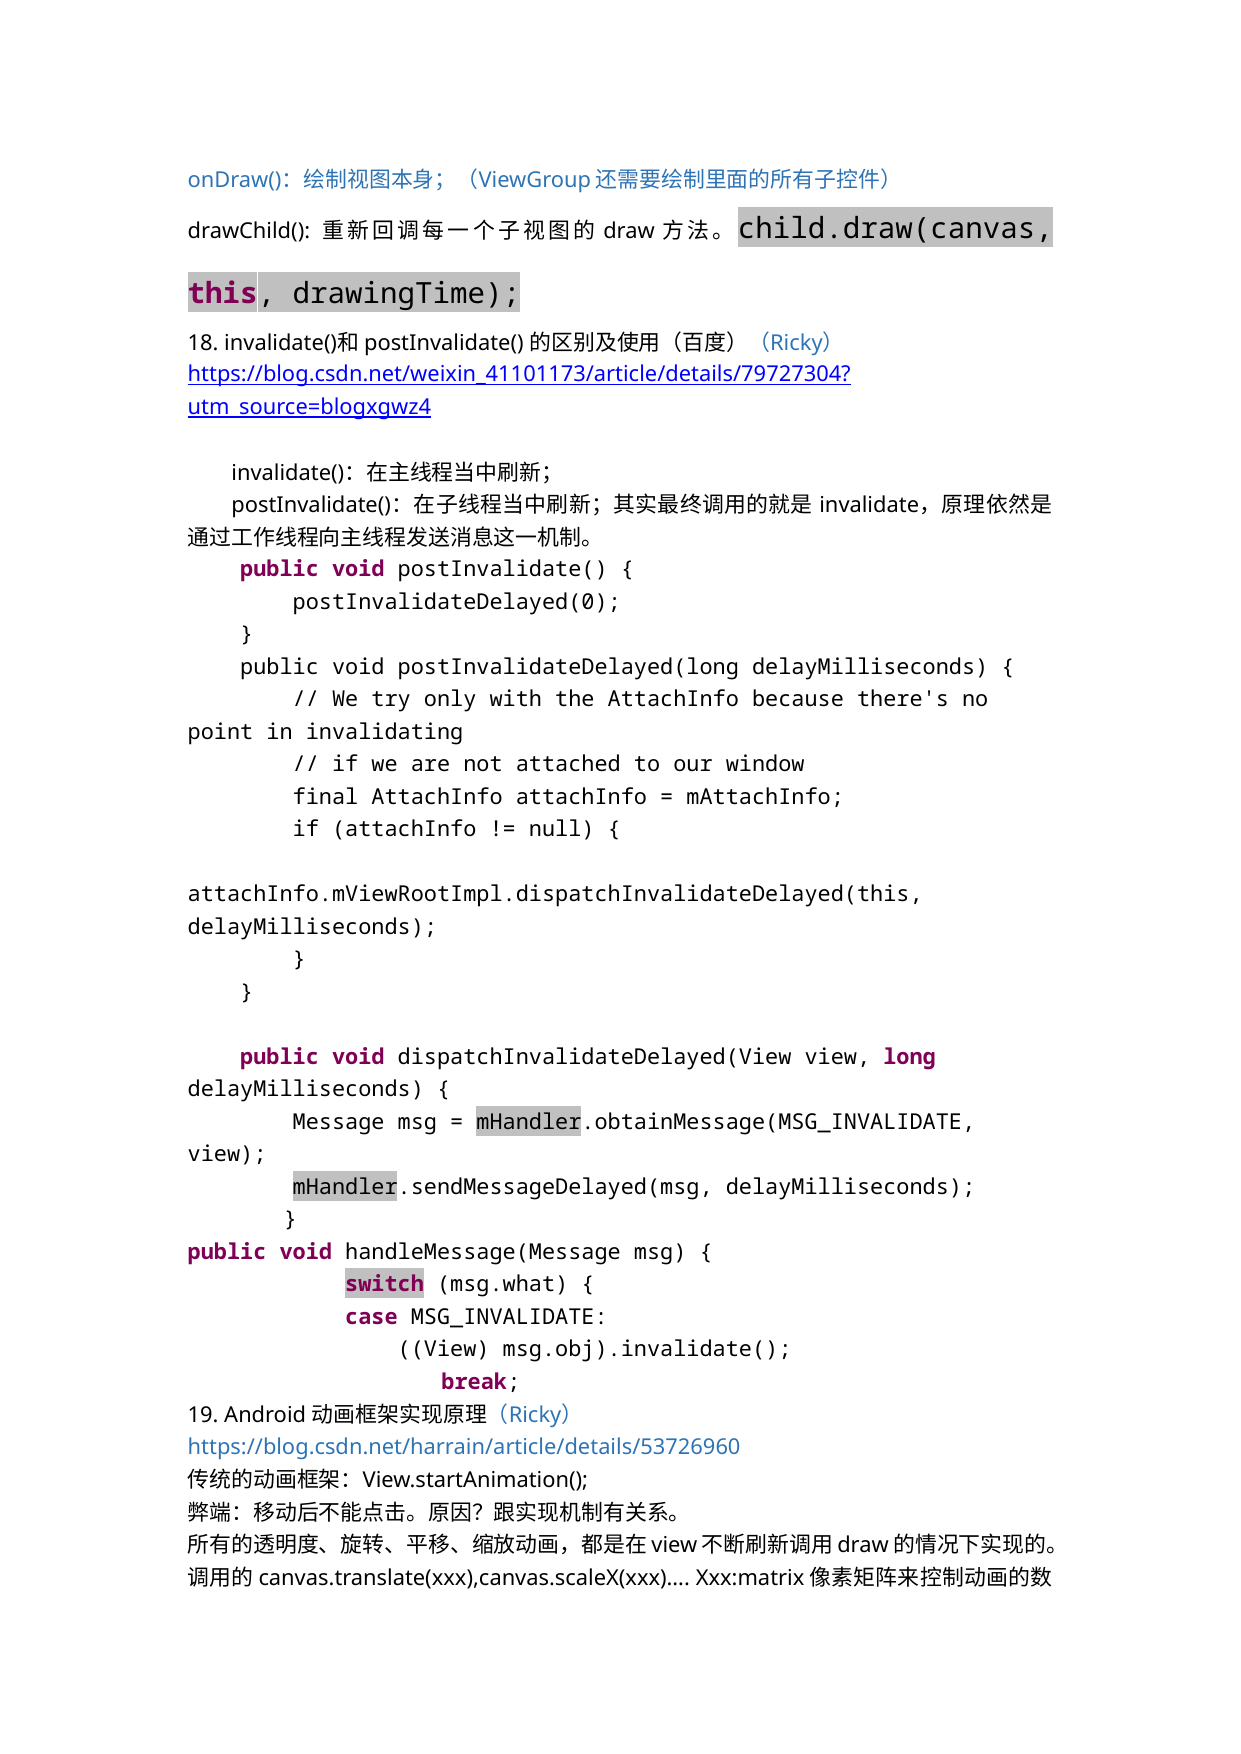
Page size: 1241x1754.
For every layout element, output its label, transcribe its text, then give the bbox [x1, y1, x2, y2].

text invalidate()：在主线程当中刷新； [187, 454, 1053, 487]
text https://blog.csdn.net/harrain/article/details/53726960 [187, 1429, 1053, 1462]
text // We try only with the AttachInfo because there's no point in invalidating [187, 682, 1053, 747]
text Message msg = mHandler.obtainMessage(MSG_INVALIDATE, view); [187, 1104, 1053, 1169]
text break; [187, 1364, 1053, 1397]
text case MSG_INVALIDATE: [187, 1299, 1053, 1332]
text https://blog.csdn.net/weixin_41101173/article/details/79727304?utm_source=blogxgwz4 [187, 357, 1053, 422]
text public void postInvalidate() { [187, 552, 1053, 584]
text final AttachInfo attachInfo = mAttachInfo; [187, 779, 1053, 812]
text 18. invalidate()和 postInvalidate() 的区别及使用（百度）（Ricky） [187, 324, 1053, 357]
text switch (msg.what) { [187, 1267, 1053, 1299]
text onDraw()：绘制视图本身；（ViewGroup还需要绘制里面的所有子控件） [187, 162, 1053, 194]
text drawChild(): 重新回调每一个子视图的draw方法。child.draw(canvas, this, drawingTime); [187, 194, 1053, 324]
text public void dispatchInvalidateDelayed(View view, long delayMilliseconds) { [187, 1039, 1053, 1104]
text postInvalidateDelayed(0); [187, 584, 1053, 617]
text } [187, 617, 1053, 649]
text 调用的canvas.translate(xxx),canvas.scaleX(xxx)…. Xxx:matrix像素矩阵来控制动画的数据。记得看源码，结合多只缩放的demo看源码。 [187, 1559, 1053, 1592]
text public void postInvalidateDelayed(long delayMilliseconds) { [187, 649, 1053, 682]
text 传统的动画框架：View.startAnimation(); [187, 1462, 1053, 1494]
text 所有的透明度、旋转、平移、缩放动画，都是在view不断刷新调用draw的情况下实现的。 [187, 1527, 1053, 1559]
text } [187, 974, 1053, 1007]
text public void handleMessage(Message msg) { [187, 1234, 1053, 1267]
text 弊端：移动后不能点击。原因？跟实现机制有关系。 [187, 1494, 1053, 1527]
text attachInfo.mViewRootImpl.dispatchInvalidateDelayed(this, delayMilliseconds); [187, 844, 1053, 942]
text if (attachInfo != null) { [187, 812, 1053, 844]
text ((View) msg.obj).invalidate(); [187, 1332, 1053, 1364]
text } [187, 1202, 1053, 1234]
text 19. Android 动画框架实现原理（Ricky） [187, 1397, 1053, 1429]
text } [187, 942, 1053, 974]
text // if we are not attached to our window [187, 747, 1053, 779]
text mHandler.sendMessageDelayed(msg, delayMilliseconds); [187, 1169, 1053, 1202]
text postInvalidate()：在子线程当中刷新；其实最终调用的就是invalidate，原理依然是通过工作线程向主线程发送消息这一机制。 [187, 487, 1053, 552]
